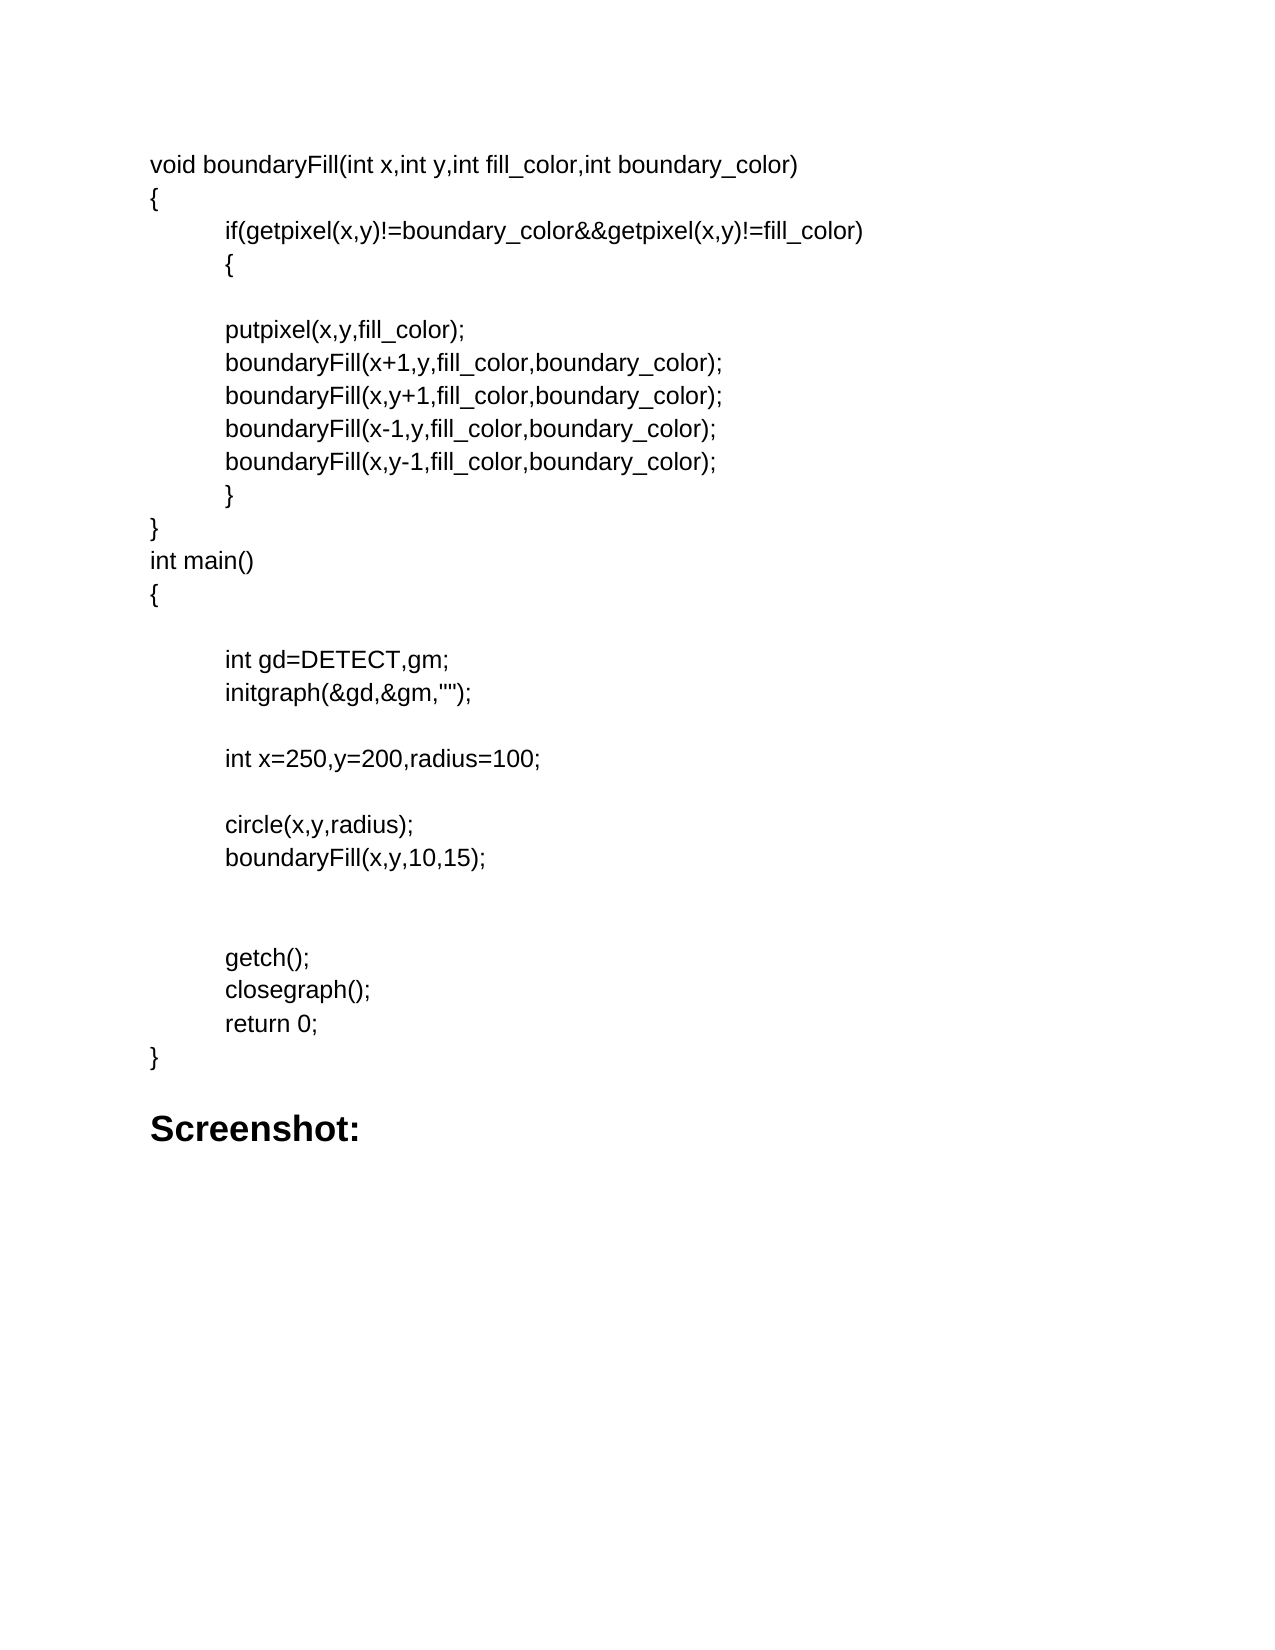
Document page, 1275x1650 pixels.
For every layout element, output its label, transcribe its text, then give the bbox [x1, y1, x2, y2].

text getch(); [150, 942, 1125, 971]
text Screenshot: [150, 1108, 1125, 1149]
text int main() [150, 546, 1125, 575]
text boundaryFill(x+1,y,fill_color,boundary_color); [150, 348, 1125, 377]
text boundaryFill(x,y+1,fill_color,boundary_color); [150, 381, 1125, 410]
text { [150, 249, 1125, 278]
text { [150, 183, 1125, 212]
text } [150, 1042, 1125, 1070]
text { [150, 579, 1125, 608]
text circle(x,y,radius); [150, 810, 1125, 839]
text void boundaryFill(int x,int y,int fill_color,int boundary_color) [150, 150, 1125, 179]
text } [150, 513, 1125, 542]
text boundaryFill(x,y,10,15); [150, 843, 1125, 872]
text int gd=DETECT,gm; [150, 645, 1125, 674]
text boundaryFill(x,y-1,fill_color,boundary_color); [150, 447, 1125, 476]
text initgraph(&gd,&gm,""); [150, 678, 1125, 707]
text putpixel(x,y,fill_color); [150, 315, 1125, 344]
text } [150, 480, 1125, 509]
text if(getpixel(x,y)!=boundary_color&&getpixel(x,y)!=fill_color) [150, 216, 1125, 245]
text return 0; [150, 1008, 1125, 1037]
text closegraph(); [150, 976, 1125, 1004]
text boundaryFill(x-1,y,fill_color,boundary_color); [150, 414, 1125, 443]
text int x=250,y=200,radius=100; [150, 744, 1125, 773]
